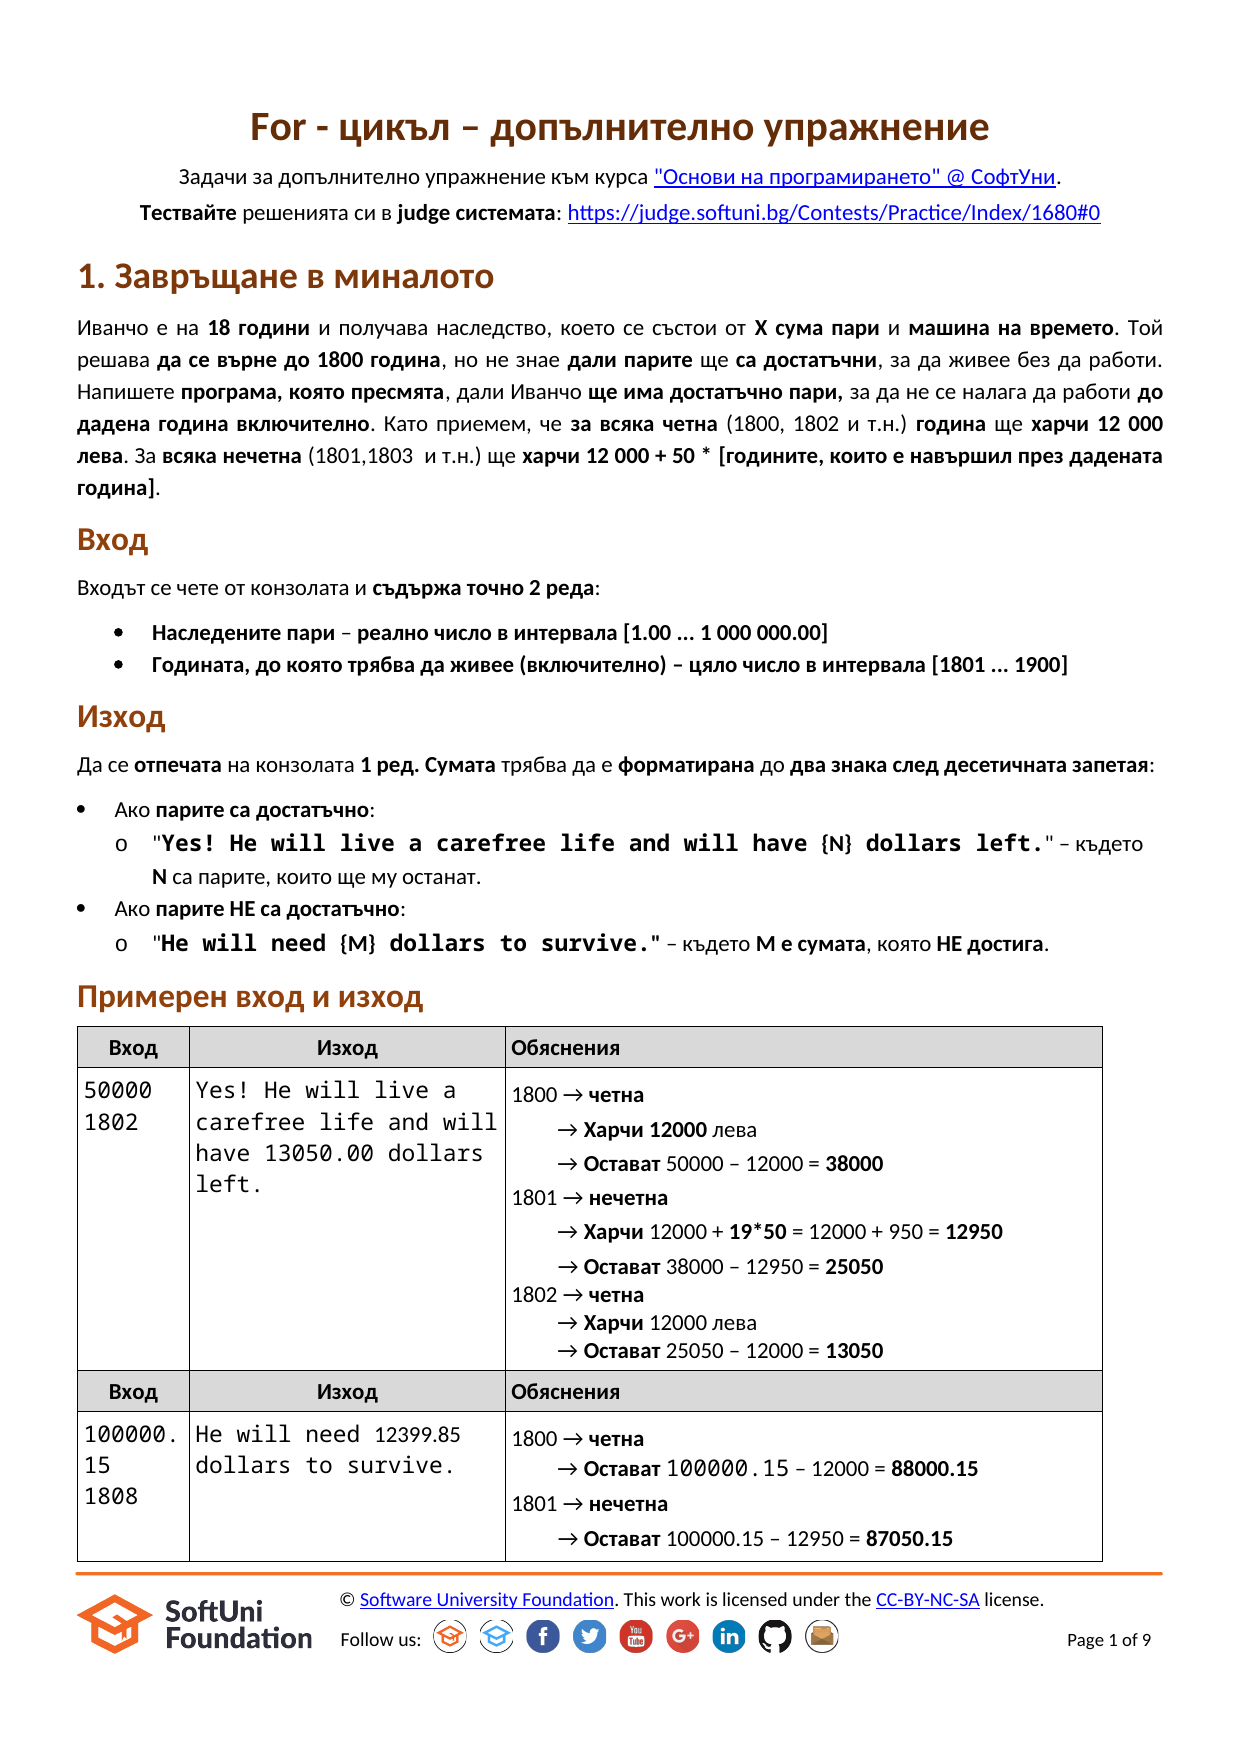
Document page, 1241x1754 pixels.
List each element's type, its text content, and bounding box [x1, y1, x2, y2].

list Ако парите са достатъчно: [77, 795, 1163, 823]
text Задачи за допълнително упражнение към курса "Основи на програмирането" @ СофтУни. [77, 162, 1163, 190]
picture [727, 1634, 738, 1644]
list "Yes! He will live a carefree life and will have {N} dollars left." – където N са парите, които ще му останат. [114, 827, 1163, 890]
picture [76, 1594, 312, 1654]
subtitle Вход [77, 518, 1163, 559]
list Ако парите НЕ са достатъчно: [77, 894, 1163, 923]
text Входът се чете от конзолата и съдържа точно 2 реда: [77, 573, 1163, 601]
table_header Обяснения [506, 1027, 1102, 1067]
picture [805, 1620, 839, 1653]
list Годината, до която трябва да живее (включително) – цяло число в интервала [1801 ... 1900] [114, 650, 1163, 678]
table_cell 50000 1802 [78, 1068, 189, 1370]
picture [619, 1620, 653, 1653]
table_header Вход [78, 1027, 189, 1067]
list Наследените пари – реално число в интервала [1.00 ... 1 000 000.00] [114, 618, 1163, 646]
picture [712, 1620, 722, 1630]
text Иванчо е на 18 години и получава наследство, което се състои от X сума пари и машина на времето. Той решава да се върне до 1800 година, но не знае дали парите ще са достатъчни, за да живее без да работи. Напишете програма, която пресмята, дали Иванчо ще има достатъчно пари, за да не се налага да работи до дадена година включително. Като приемем, че за всяка четна (1800, 1802 и т.н.) година ще харчи 12 000 лева. За всяка нечетна (1801,1803 и т.н.) ще харчи 12 000 + 50 * [годините, които е навършил през дадената година]. [77, 313, 1163, 502]
picture [433, 1620, 467, 1653]
text Тествайте решенията си в judge системата: https://judge.softuni.bg/Contests/Practice/Index/1680#0 [77, 198, 1163, 227]
table_cell Обяснения [506, 1371, 1102, 1411]
subtitle Завръщане в миналото [77, 252, 1163, 297]
subtitle For - цикъл – допълнително упражнение [77, 99, 1163, 150]
text Да се отпечата на конзолата 1 ред. Сумата трябва да е форматирана до два знака след десетичната запетая: [77, 750, 1163, 778]
table_cell He will need 12399.85 dollars to survive. [190, 1412, 505, 1561]
picture [736, 1643, 746, 1653]
table_cell 100000.15 1808 [78, 1412, 189, 1561]
picture [758, 1620, 792, 1653]
subtitle Изход [77, 695, 1163, 736]
picture [736, 1620, 746, 1630]
table_cell Вход [78, 1371, 189, 1411]
table_cell Yes! He will live a carefree life and will have 13050.00 dollars left. [190, 1068, 505, 1370]
picture [526, 1620, 560, 1653]
picture [666, 1620, 700, 1653]
table_cell 1800 → четна → Харчи 12000 лева → Остават 50000 – 12000 = 38000 1801 → нечетна → Харчи 12000 + 19*50 = 12000 + 950 = 12950 → Остават 38000 – 12950 = 25050 1802 → четна → Харчи 12000 лева → Остават 25050 – 12000 = 13050 [506, 1068, 1102, 1370]
list "He will need {М} dollars to survive." – където M е сумата, която НЕ достига. [114, 927, 1163, 958]
picture [573, 1620, 607, 1653]
table_cell Изход [190, 1371, 505, 1411]
table_header Изход [190, 1027, 505, 1067]
subtitle Примерен вход и изход [77, 975, 1163, 1016]
picture [480, 1620, 513, 1653]
picture [712, 1643, 722, 1653]
